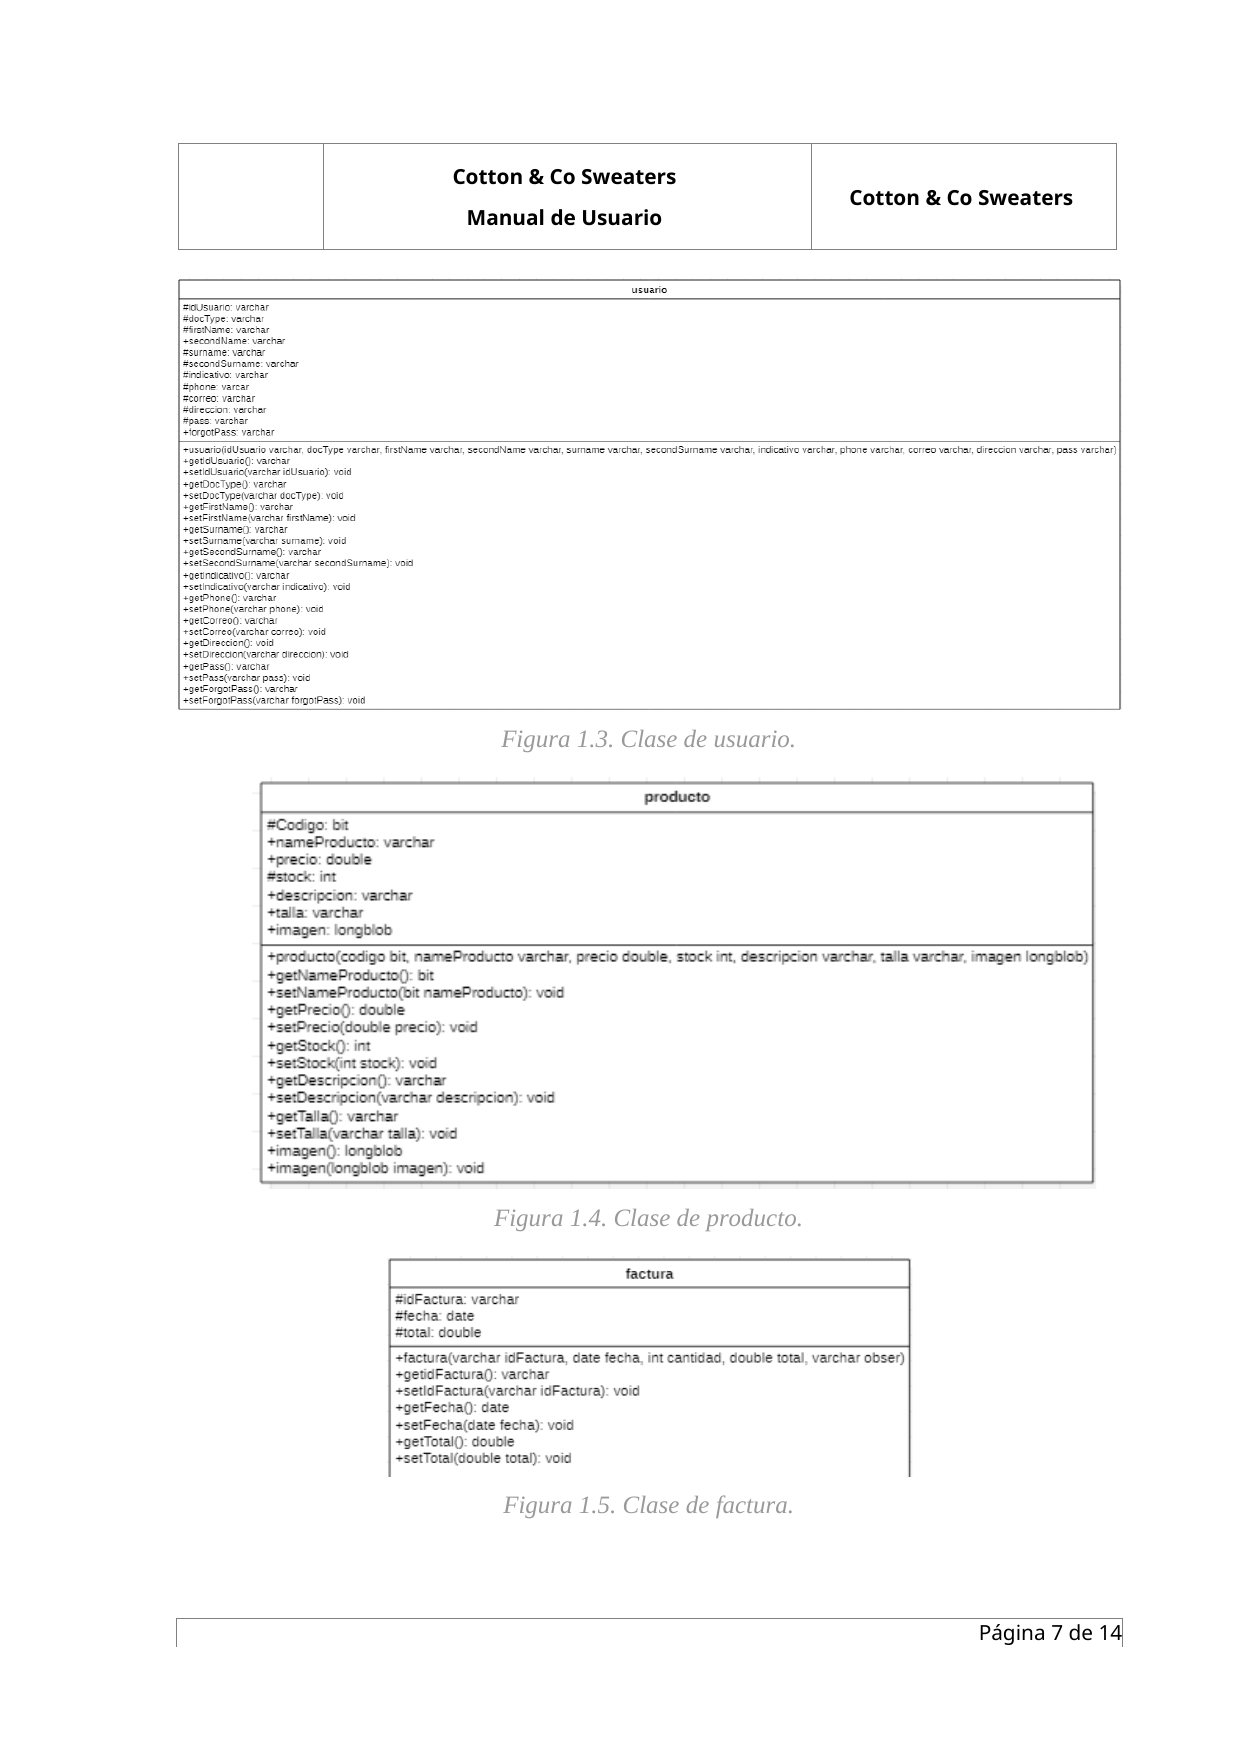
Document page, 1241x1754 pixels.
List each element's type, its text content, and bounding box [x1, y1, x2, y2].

text Figura 1.3. Clase de usuario. [177, 724, 1122, 753]
picture [252, 777, 1097, 1189]
text Figura 1.5. Clase de factura. [177, 1490, 1122, 1519]
picture [386, 1256, 913, 1477]
picture [177, 278, 1122, 710]
text Figura 1.4. Clase de producto. [177, 1203, 1122, 1232]
